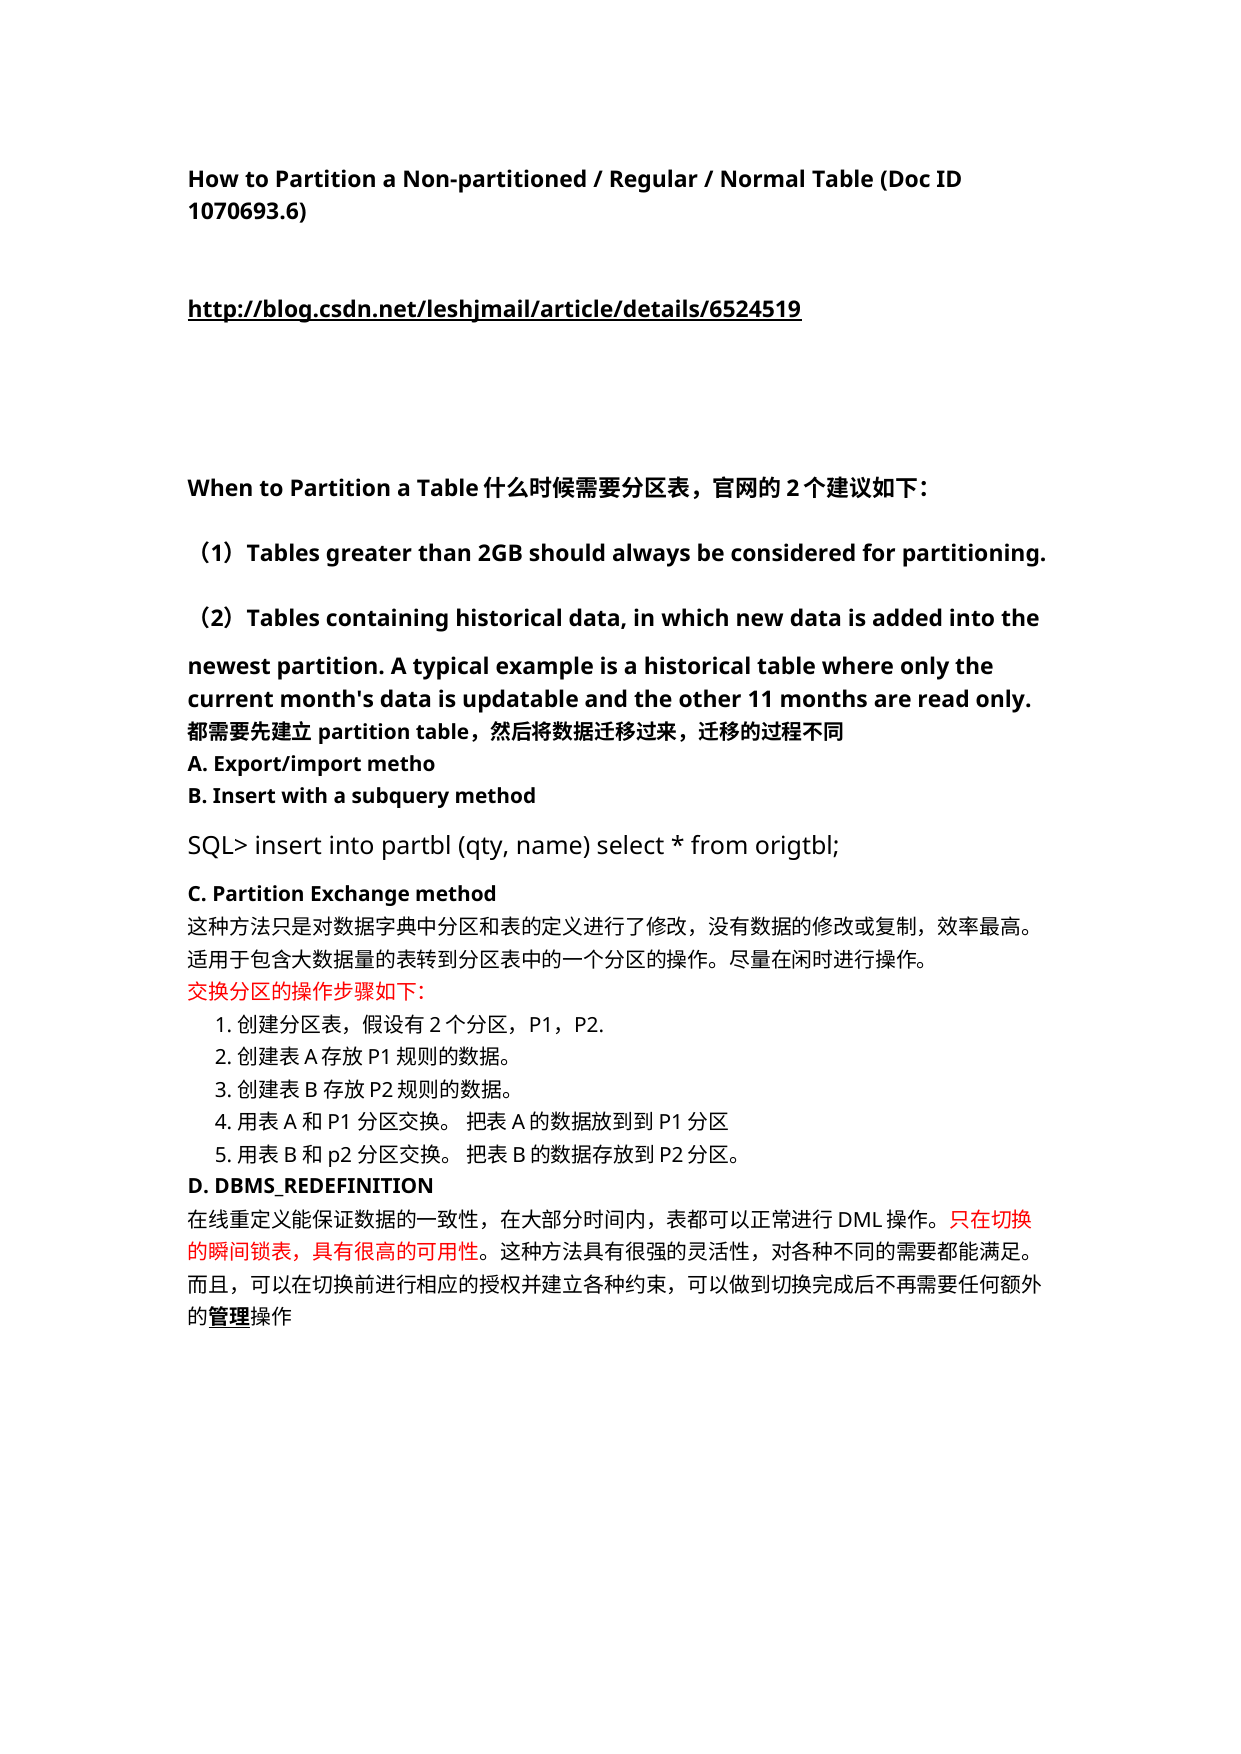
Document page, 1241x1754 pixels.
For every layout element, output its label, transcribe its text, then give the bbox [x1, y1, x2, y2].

text When to Partition a Table什么时候需要分区表，官网的2个建议如下： [187, 454, 1053, 519]
text SQL> insert into partbl (qty, name) select * from origtbl; [187, 812, 1053, 877]
text 4. 用表A 和P1 分区交换。 把表A的数据放到到P1分区 [187, 1104, 1053, 1137]
text 交换分区的操作步骤如下： [187, 974, 1053, 1007]
text http://blog.csdn.net/leshjmail/article/details/6524519 [187, 292, 1053, 324]
text B. Insert with a subquery method [187, 779, 1053, 812]
text 在线重定义能保证数据的一致性，在大部分时间内，表都可以正常进行DML操作。只在切换的瞬间锁表，具有很高的可用性。这种方法具有很强的灵活性，对各种不同的需要都能满足。而且，可以在切换前进行相应的授权并建立各种约束，可以做到切换完成后不再需要任何额外的管理操作 [187, 1202, 1053, 1332]
text How to Partition a Non-partitioned / Regular / Normal Table (Doc ID 1070693.6) [187, 162, 1053, 227]
text 2. 创建表A存放P1规则的数据。 [187, 1039, 1053, 1072]
text 5. 用表B 和p2 分区交换。 把表B的数据存放到P2分区。 [187, 1137, 1053, 1169]
text D. DBMS_REDEFINITION [187, 1169, 1053, 1202]
text C. Partition Exchange method [187, 877, 1053, 909]
text 1. 创建分区表，假设有2个分区，P1，P2. [187, 1007, 1053, 1039]
text （1）Tables greater than 2GB should always be considered for partitioning. [187, 519, 1053, 584]
text 这种方法只是对数据字典中分区和表的定义进行了修改，没有数据的修改或复制，效率最高。适用于包含大数据量的表转到分区表中的一个分区的操作。尽量在闲时进行操作。 [187, 909, 1053, 974]
text A. Export/import metho [187, 747, 1053, 779]
text 3. 创建表B 存放P2规则的数据。 [187, 1072, 1053, 1104]
text 都需要先建立 partition table，然后将数据迁移过来，迁移的过程不同 [187, 714, 1053, 747]
text （2）Tables containing historical data, in which new data is added into the newest partition. A typical example is a historical table where only the current month's data is updatable and the other 11 months are read only. [187, 584, 1053, 714]
